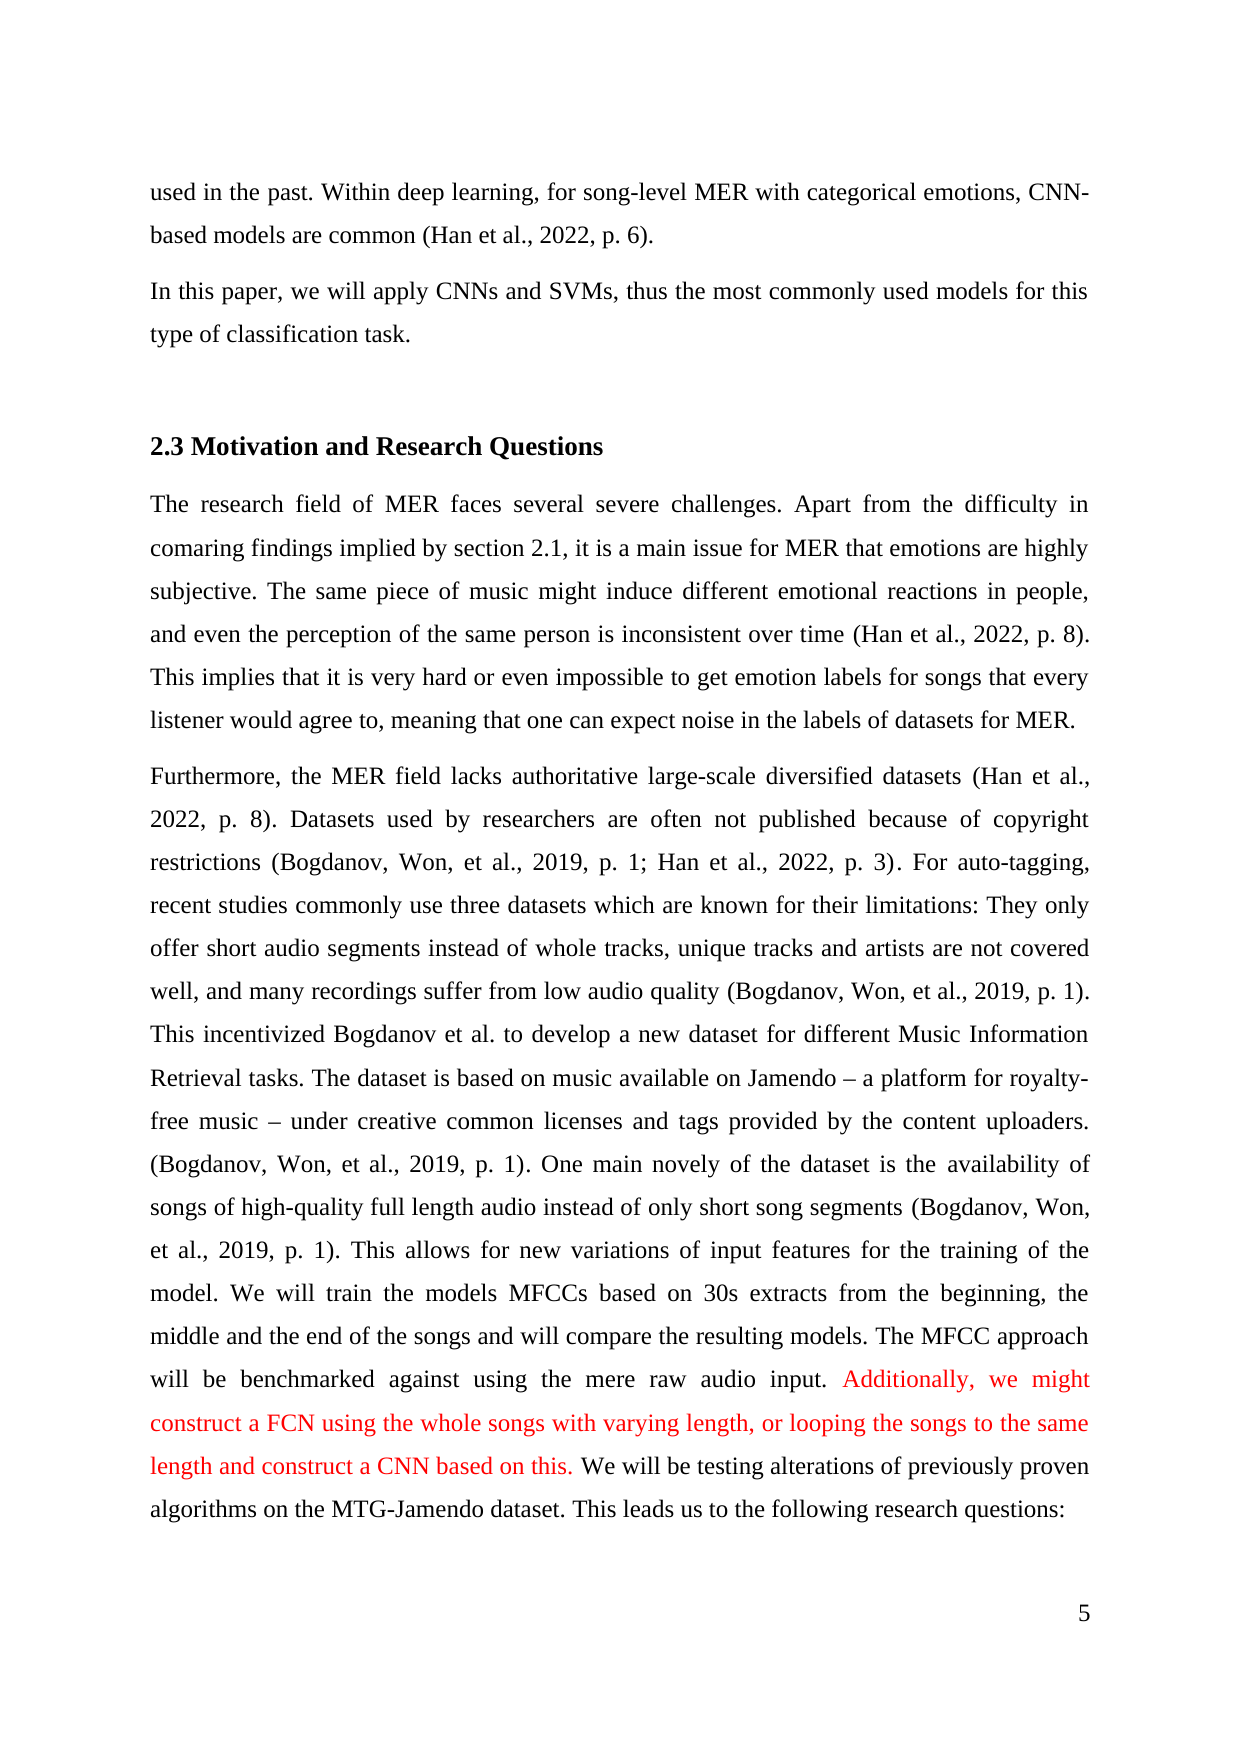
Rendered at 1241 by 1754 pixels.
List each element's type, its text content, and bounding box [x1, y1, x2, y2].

text The research field of MER faces several severe challenges. Apart from the difficulty in comaring findings implied by section 2.1, it is a main issue for MER that emotions are highly subjective. The same piece of music might induce different emotional reactions in people, and even the perception of the same person is inconsistent over time . This implies that it is very hard or even impossible to get emotion labels for songs that every listener would agree to, meaning that one can expect noise in the labels of datasets for MER. [150, 489, 1090, 734]
text Furthermore, the MER field lacks authoritative large-scale diversified datasets . Datasets used by researchers are often not published because of copyright restrictions . For auto-tagging, recent studies commonly use three datasets which are known for their limitations: They only offer short audio segments instead of whole tracks, unique tracks and artists are not covered well, and many recordings suffer from low audio quality . This incentivized Bogdanov et al. to develop a new dataset for different Music Information Retrieval tasks. The dataset is based on music available on Jamendo – a platform for royalty-free music – under creative common licenses and tags provided by the content uploaders. . One main novely of the dataset is the availability of songs of high-quality full length audio instead of only short song segments . This allows for new variations of input features for the training of the model. We will train the models MFCCs based on 30s extracts from the beginning, the middle and the end of the songs and will compare the resulting models. The MFCC approach will be benchmarked against using the mere raw audio input. Additionally, we might construct a FCN using the whole songs with varying length, or looping the songs to the same length and construct a CNN based on this. We will be testing alterations of previously proven algorithms on the MTG-Jamendo dataset. This leads us to the following research questions: [150, 761, 1090, 1523]
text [150, 177, 1090, 249]
subtitle 2.3 Motivation and Research Questions [150, 430, 1090, 461]
text In this paper, we will apply CNNs and SVMs, thus the most commonly used models for this type of classification task. [150, 276, 1090, 348]
